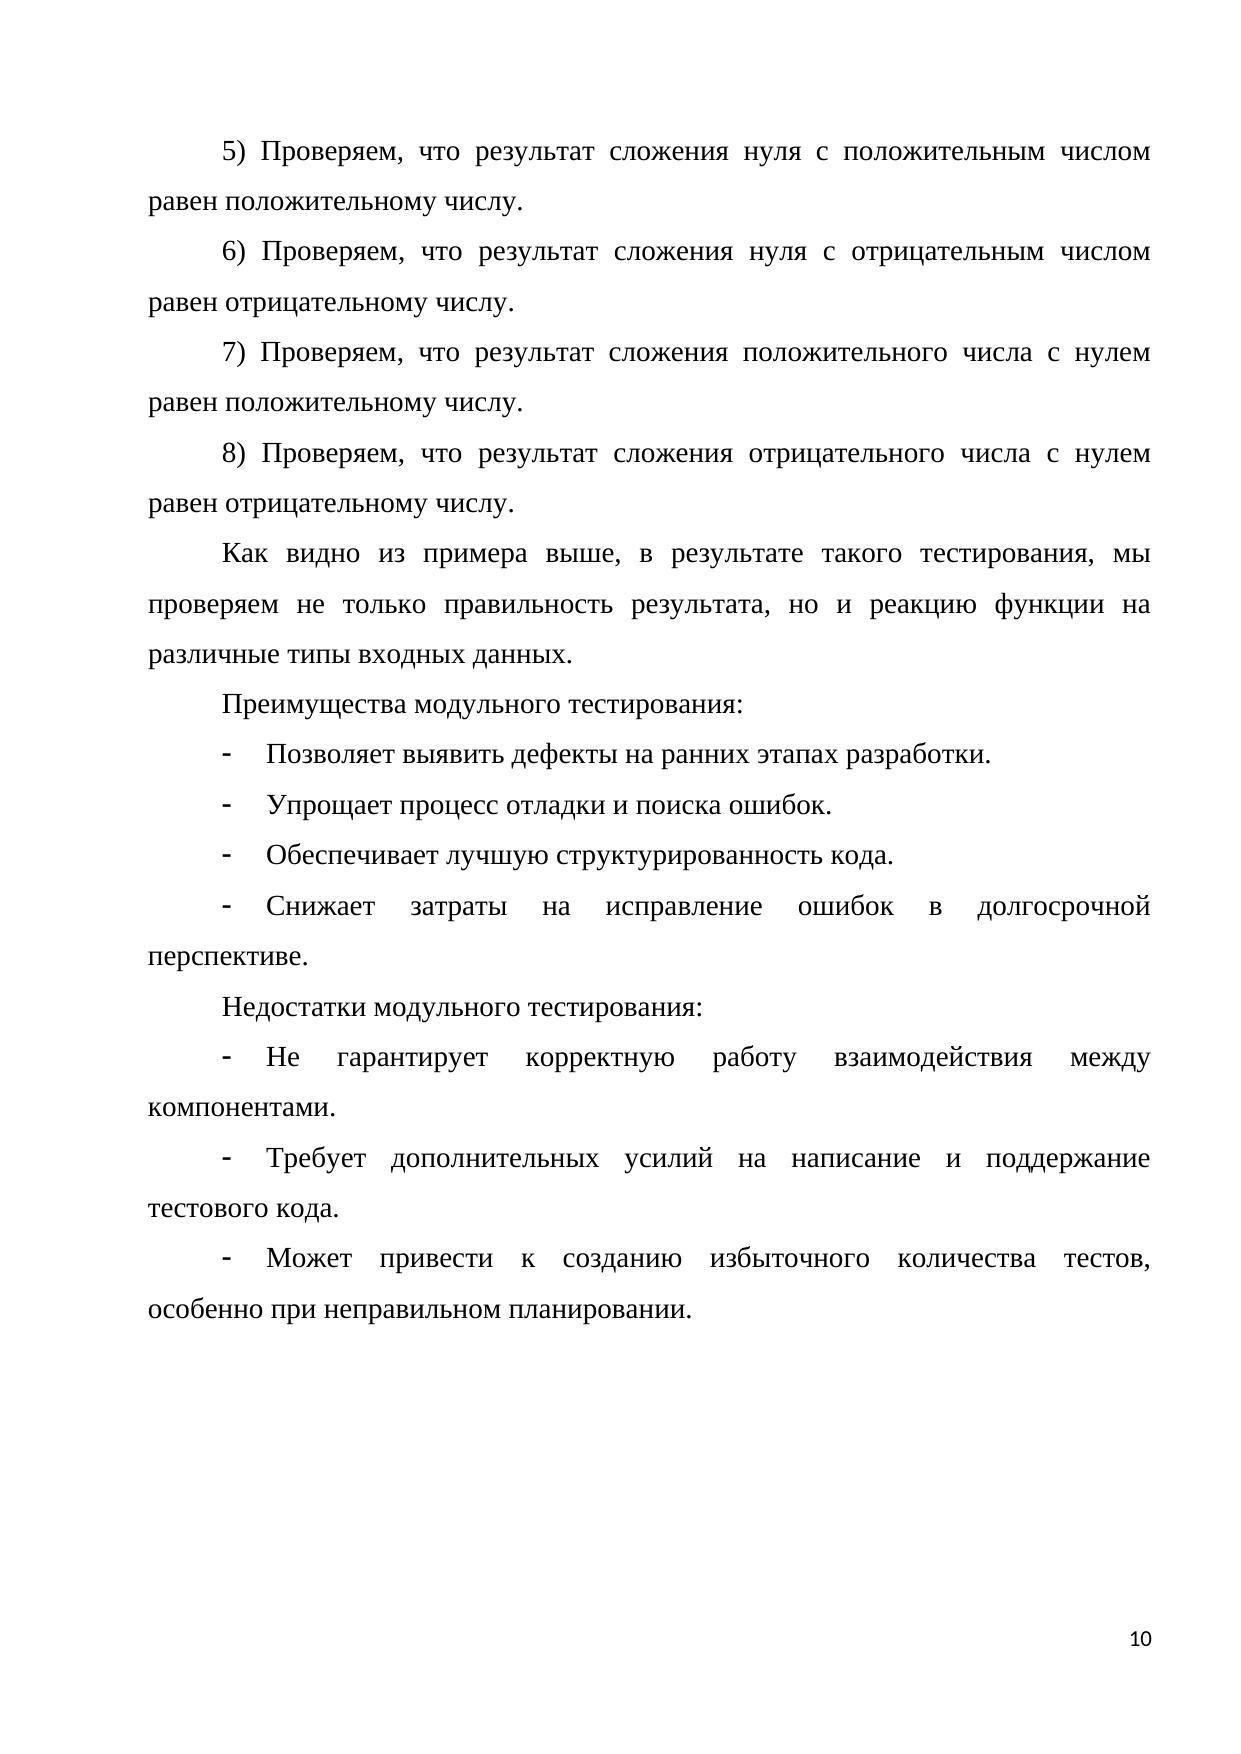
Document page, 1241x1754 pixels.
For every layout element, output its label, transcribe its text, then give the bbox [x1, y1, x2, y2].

text 7) Проверяем, что результат сложения положительного числа с нулем равен положительному числу. [148, 334, 1152, 418]
list Позволяет выявить дефекты на ранних этапах разработки. [148, 737, 1152, 770]
list Обеспечивает лучшую структурированность кода. [148, 837, 1152, 871]
list Может привести к созданию избыточного количества тестов, особенно при неправильном планировании. [148, 1240, 1152, 1324]
text 8) Проверяем, что результат сложения отрицательного числа с нулем равен отрицательному числу. [148, 435, 1152, 519]
list Не гарантирует корректную работу взаимодействия между компонентами. [148, 1039, 1152, 1123]
list Упрощает процесс отладки и поиска ошибок. [148, 787, 1152, 821]
text Преимущества модульного тестирования: [148, 686, 1152, 720]
list Снижает затраты на исправление ошибок в долгосрочной перспективе. [148, 888, 1152, 972]
text Как видно из примера выше, в результате такого тестирования, мы проверяем не только правильность результата, но и реакцию функции на различные типы входных данных. [148, 535, 1152, 669]
text Недостатки модульного тестирования: [148, 989, 1152, 1022]
list Требует дополнительных усилий на написание и поддержание тестового кода. [148, 1140, 1152, 1224]
text 6) Проверяем, что результат сложения нуля с отрицательным числом равен отрицательному числу. [148, 233, 1152, 317]
text 5) Проверяем, что результат сложения нуля с положительным числом равен положительному числу. [148, 133, 1152, 217]
